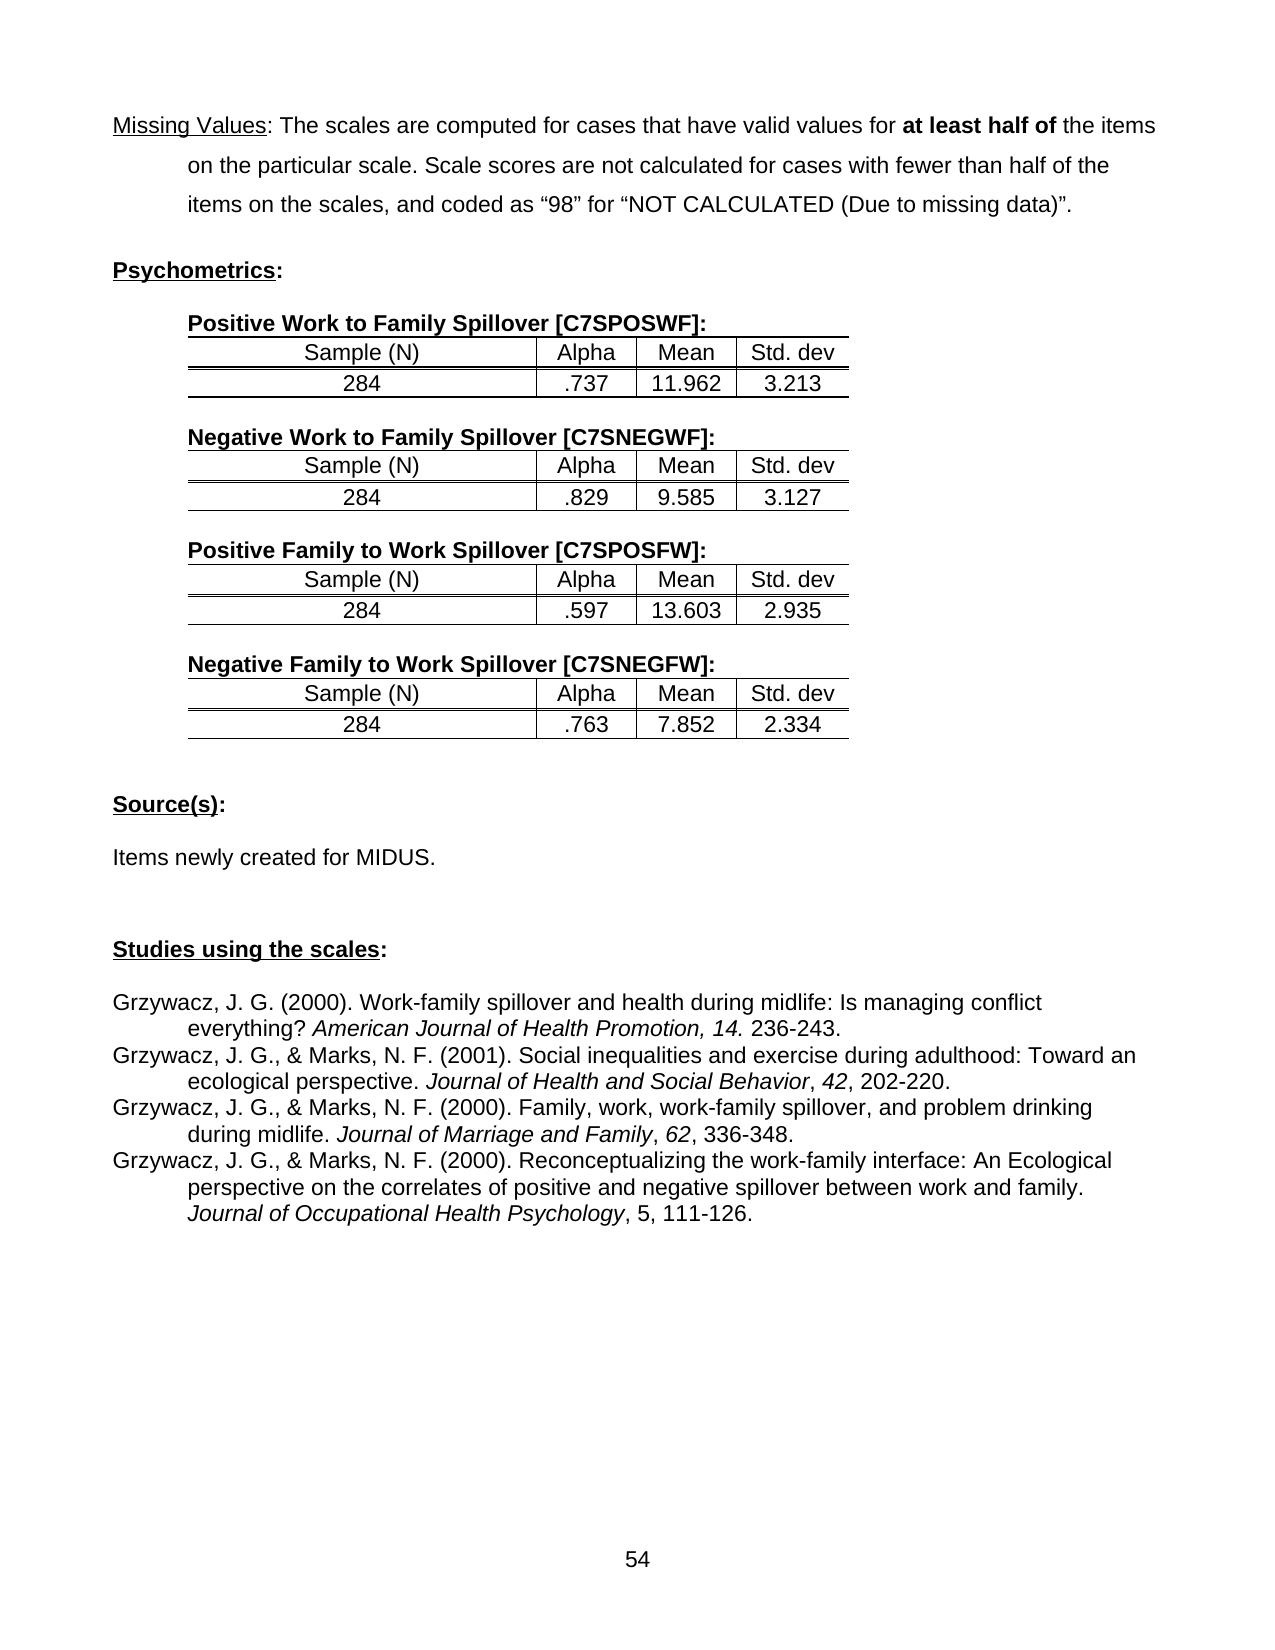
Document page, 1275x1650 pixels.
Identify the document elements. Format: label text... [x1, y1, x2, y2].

text Grzywacz, J. G., & Marks, N. F. (2000). Reconceptualizing the work-family interface: An Ecological perspective on the correlates of positive and negative spillover between work and family. Journal of Occupational Health Psychology, 5, 111-126. [112, 1147, 1162, 1226]
text Psychometrics: [112, 257, 1162, 284]
table_cell 284 [188, 711, 536, 738]
text Positive Work to Family Spillover [C7SPOSWF]: [112, 310, 1162, 336]
table_header Sample (N) [188, 338, 536, 366]
table_cell 2.935 [737, 597, 849, 624]
table_cell 284 [188, 483, 536, 510]
text Negative Family to Work Spillover [C7SNEGFW]: [187, 651, 1162, 678]
table_cell 2.334 [737, 711, 849, 738]
table_cell 284 [188, 370, 536, 396]
table_cell 3.127 [737, 483, 849, 510]
text Studies using the scales: [112, 936, 1162, 963]
table_cell 284 [188, 597, 536, 624]
table_cell .763 [537, 711, 636, 738]
table_header Mean [637, 565, 736, 594]
text Negative Work to Family Spillover [C7SNEGWF]: [187, 424, 1162, 450]
table_header Sample (N) [188, 565, 536, 594]
table_cell 13.603 [637, 597, 736, 624]
text Items newly created for MIDUS. [112, 844, 1162, 870]
table_header Std. dev [737, 679, 849, 708]
text Grzywacz, J. G. (2000). Work-family spillover and health during midlife: Is managing conflict everything? American Journal of Health Promotion, 14. 236-243. [112, 989, 1162, 1042]
text Missing Values: The scales are computed for cases that have valid values for at least half of the items on the particular scale. Scale scores are not calculated for cases with fewer than half of the items on the scales, and coded as “98” for “NOT CALCULATED (Due to missing data)”. [112, 112, 1162, 218]
table_cell 3.213 [737, 370, 849, 396]
table_header Alpha [537, 565, 636, 594]
table_header Std. dev [737, 451, 849, 480]
table_header Mean [637, 338, 736, 366]
table_header Alpha [537, 338, 636, 366]
table_cell .597 [537, 597, 636, 624]
table_header Alpha [537, 451, 636, 480]
table_header Sample (N) [188, 679, 536, 708]
table_header Std. dev [737, 338, 849, 366]
table_cell 9.585 [637, 483, 736, 510]
table_header Std. dev [737, 565, 849, 594]
table_cell .829 [537, 483, 636, 510]
text Source(s): [112, 791, 1162, 818]
table_cell .737 [537, 370, 636, 396]
text Grzywacz, J. G., & Marks, N. F. (2001). Social inequalities and exercise during adulthood: Toward an ecological perspective. Journal of Health and Social Behavior, 42, 202-220. [112, 1042, 1162, 1094]
text Positive Family to Work Spillover [C7SPOSFW]: [187, 537, 1162, 564]
table_header Sample (N) [188, 451, 536, 480]
table_header Mean [637, 679, 736, 708]
table_header Mean [637, 451, 736, 480]
table_header Alpha [537, 679, 636, 708]
table_cell 11.962 [637, 370, 736, 396]
table_cell 7.852 [637, 711, 736, 738]
text Grzywacz, J. G., & Marks, N. F. (2000). Family, work, work-family spillover, and problem drinking during midlife. Journal of Marriage and Family, 62, 336-348. [112, 1094, 1162, 1147]
